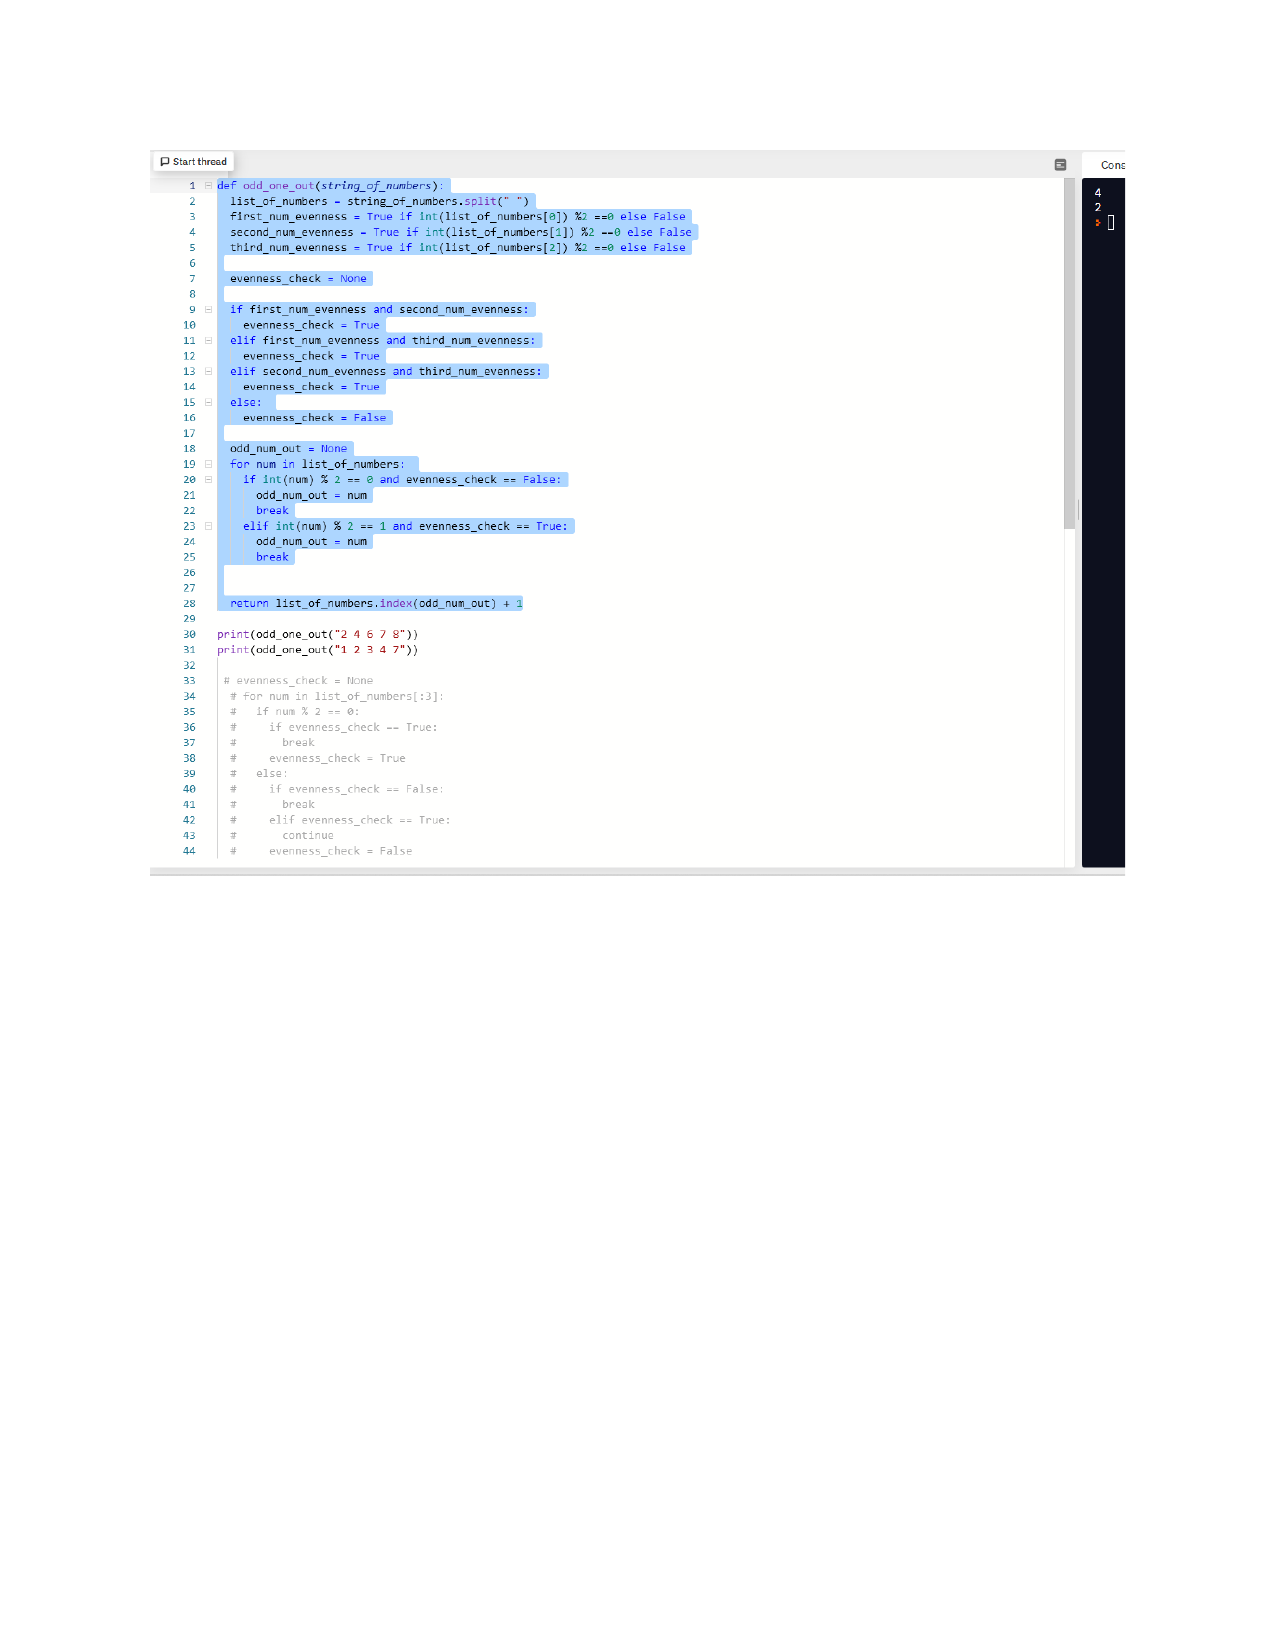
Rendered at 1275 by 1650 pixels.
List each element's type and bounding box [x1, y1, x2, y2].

picture [150, 150, 1125, 876]
